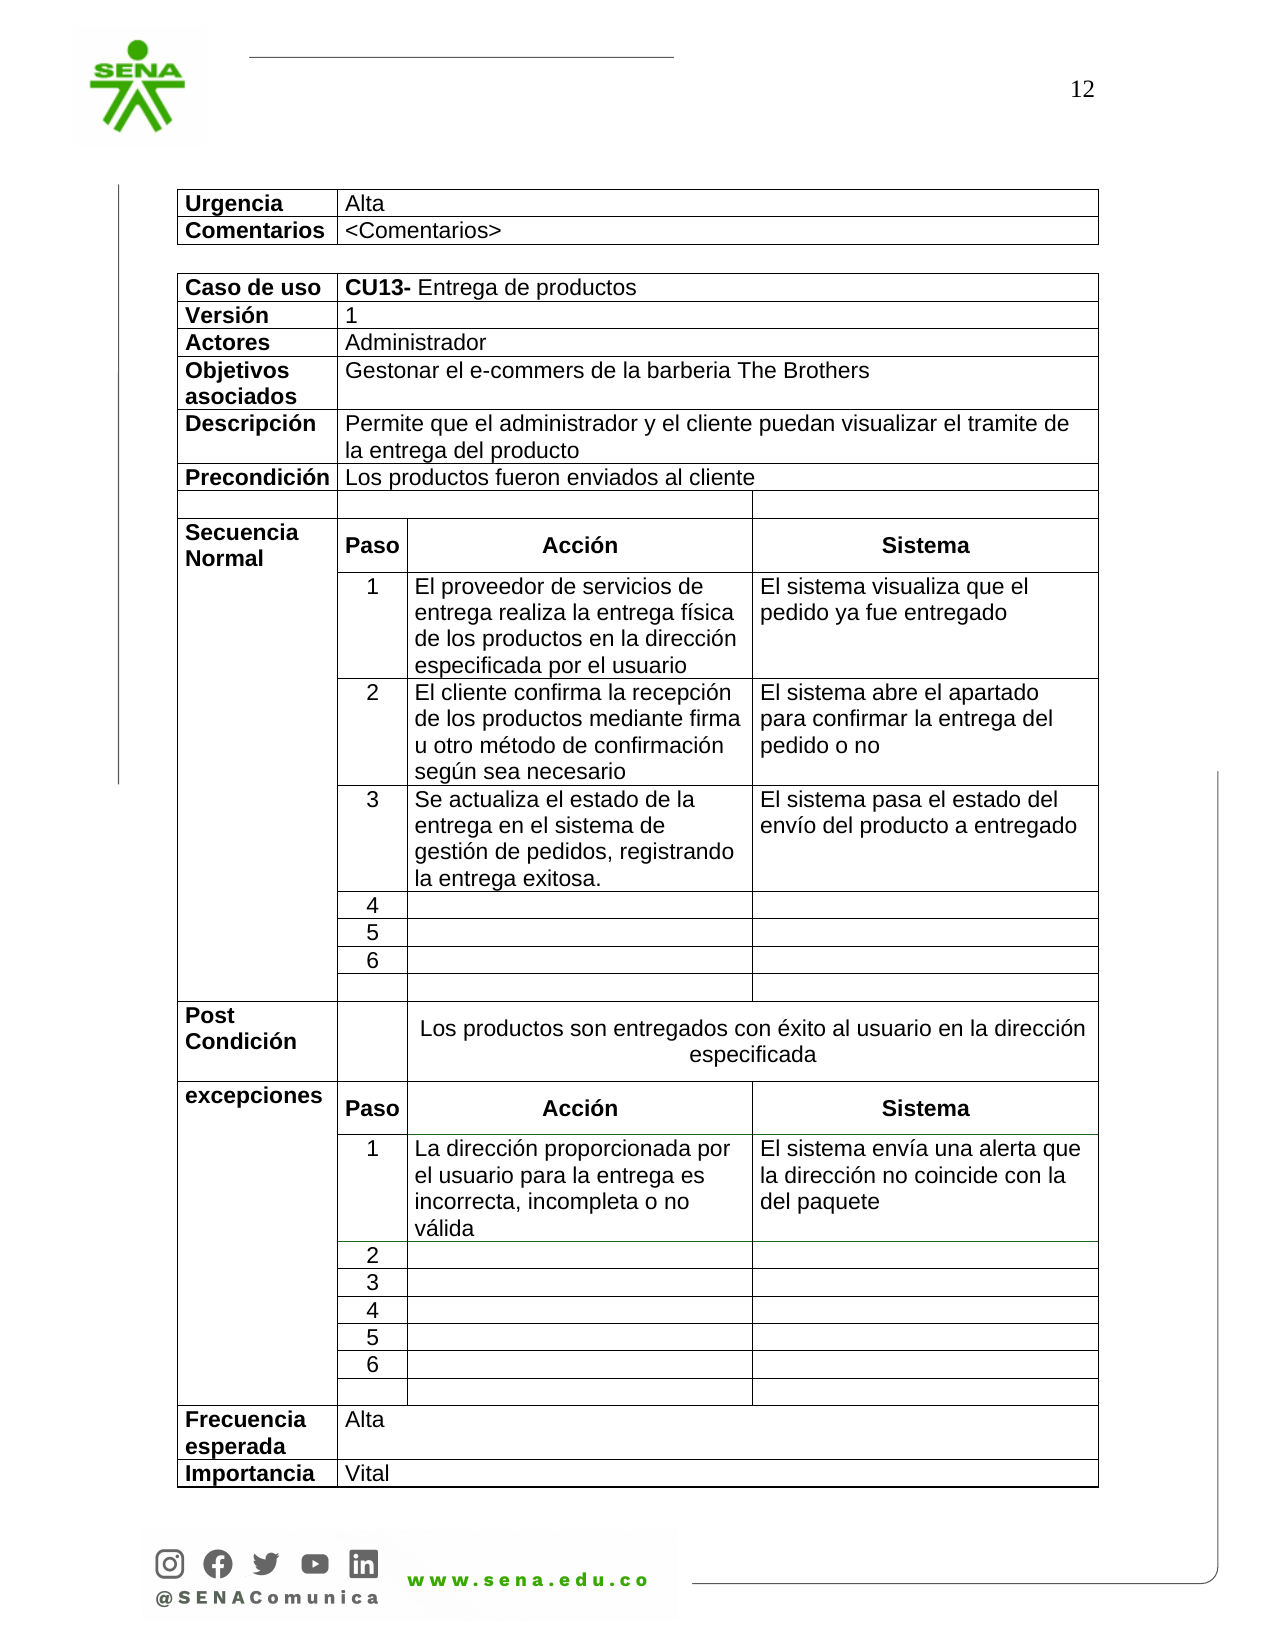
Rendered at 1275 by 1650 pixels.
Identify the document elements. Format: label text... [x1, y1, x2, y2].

table_cell Vital [338, 1460, 1098, 1486]
table_cell El proveedor de servicios de entrega realiza la entrega física de los productos en la dirección especificada por el usuario [408, 573, 752, 678]
table_cell El sistema envía una alerta que la dirección no coincide con la del paquete [753, 1135, 1098, 1241]
table_cell [408, 947, 752, 973]
table_cell 3 [338, 786, 407, 891]
table_cell 1 [338, 573, 407, 678]
table_cell [338, 1379, 407, 1405]
table_cell Alta [338, 190, 1098, 216]
table_cell Acción [408, 519, 752, 572]
table_cell Sistema [753, 519, 1098, 572]
table_cell [753, 947, 1098, 973]
table_cell [753, 1324, 1098, 1350]
table_cell El sistema abre el apartado para confirmar la entrega del pedido o no [753, 679, 1098, 784]
table_cell Secuencia Normal [178, 519, 337, 1001]
table_cell excepciones [178, 1082, 337, 1405]
table_cell 6 [338, 1351, 407, 1378]
table_cell [408, 919, 752, 946]
table_cell [753, 491, 1098, 518]
table_cell [178, 491, 337, 518]
table_cell Urgencia [178, 190, 337, 216]
table_cell 5 [338, 919, 407, 946]
table_cell [408, 1297, 752, 1323]
table_cell Actores [178, 329, 337, 356]
table_cell Acción [408, 1082, 752, 1134]
table_cell [408, 892, 752, 918]
table_cell [753, 919, 1098, 946]
table_cell Comentarios [178, 217, 337, 243]
table_cell Los productos fueron enviados al cliente [338, 464, 1098, 490]
table_cell [753, 892, 1098, 918]
table_cell 5 [338, 1324, 407, 1350]
table_cell 6 [338, 947, 407, 973]
table_cell Administrador [338, 329, 1098, 356]
table_cell Permite que el administrador y el cliente puedan visualizar el tramite de la entrega del producto [338, 410, 1098, 463]
table_cell [753, 1242, 1098, 1268]
table_cell Importancia [178, 1460, 337, 1486]
table_cell El sistema visualiza que el pedido ya fue entregado [753, 573, 1098, 678]
table_cell Gestonar el e-commers de la barberia The Brothers [338, 357, 1098, 409]
table_cell [338, 1002, 407, 1081]
table_header CU13- Entrega de productos [338, 274, 1098, 301]
table_cell [753, 1297, 1098, 1323]
table_cell Sistema [753, 1082, 1098, 1134]
table_cell <Comentarios> [338, 217, 1098, 243]
table_cell [338, 974, 407, 1001]
table_cell [408, 1379, 752, 1405]
table_cell [408, 1242, 752, 1268]
table_cell Post Condición [178, 1002, 337, 1081]
table_cell 1 [338, 302, 1098, 328]
picture [73, 26, 207, 146]
table_cell 2 [338, 1242, 407, 1268]
table_cell Los productos son entregados con éxito al usuario en la dirección especificada [408, 1002, 1098, 1081]
table_cell [408, 1269, 752, 1296]
table_cell El cliente confirma la recepción de los productos mediante firma u otro método de confirmación según sea necesario [408, 679, 752, 784]
table_cell El sistema pasa el estado del envío del producto a entregado [753, 786, 1098, 891]
table_cell [408, 974, 752, 1001]
table_cell Objetivos asociados [178, 357, 337, 409]
table_cell Se actualiza el estado de la entrega en el sistema de gestión de pedidos, registrando la entrega exitosa. [408, 786, 752, 891]
table_cell 4 [338, 892, 407, 918]
table_cell Descripción [178, 410, 337, 463]
table_cell 2 [338, 679, 407, 784]
picture [141, 1529, 678, 1621]
table_cell [753, 1379, 1098, 1405]
table_cell [338, 491, 752, 518]
table_cell Precondición [178, 464, 337, 490]
table_cell 3 [338, 1269, 407, 1296]
table_cell Versión [178, 302, 337, 328]
table_cell Paso [338, 1082, 407, 1134]
table_cell [408, 1324, 752, 1350]
table_cell [753, 1269, 1098, 1296]
table_cell Frecuencia esperada [178, 1406, 337, 1459]
table_cell 1 [338, 1135, 407, 1241]
table_cell [753, 1351, 1098, 1378]
table_cell Alta [338, 1406, 1098, 1459]
table_cell [753, 974, 1098, 1001]
table_cell 4 [338, 1297, 407, 1323]
table_header Caso de uso [178, 274, 337, 301]
table_cell La dirección proporcionada por el usuario para la entrega es incorrecta, incompleta o no válida [408, 1135, 752, 1241]
table_cell Paso [338, 519, 407, 572]
table_cell [408, 1351, 752, 1378]
